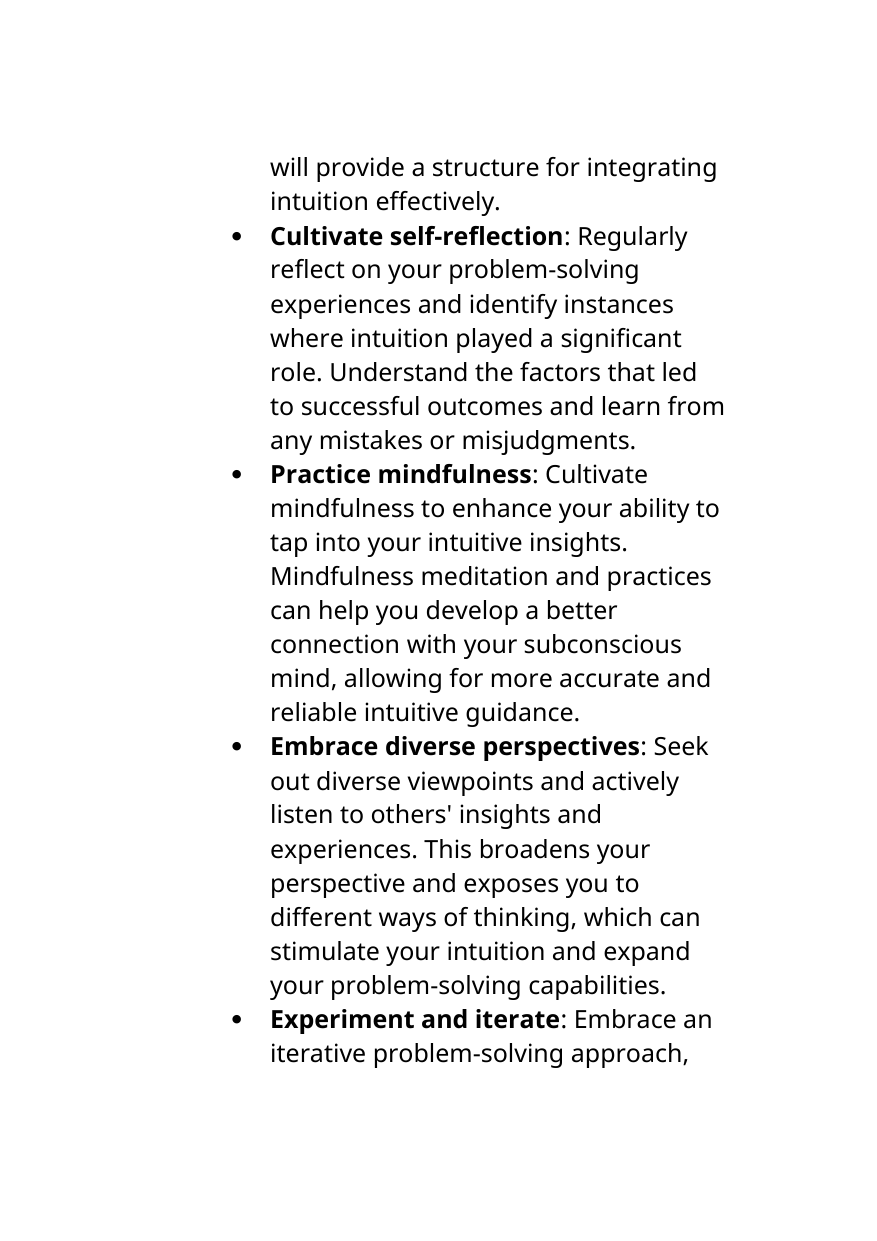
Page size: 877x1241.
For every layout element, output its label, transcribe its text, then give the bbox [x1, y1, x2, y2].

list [232, 1002, 727, 1070]
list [232, 150, 727, 218]
list Cultivate self-reflection: Regularly reflect on your problem-solving experiences and identify instances where intuition played a significant role. Understand the factors that led to successful outcomes and learn from any mistakes or misjudgments. [232, 218, 727, 457]
list Embrace diverse perspectives: Seek out diverse viewpoints and actively listen to others' insights and experiences. This broadens your perspective and exposes you to different ways of thinking, which can stimulate your intuition and expand your problem-solving capabilities. [232, 729, 727, 1002]
list Practice mindfulness: Cultivate mindfulness to enhance your ability to tap into your intuitive insights. Mindfulness meditation and practices can help you develop a better connection with your subconscious mind, allowing for more accurate and reliable intuitive guidance. [232, 457, 727, 729]
